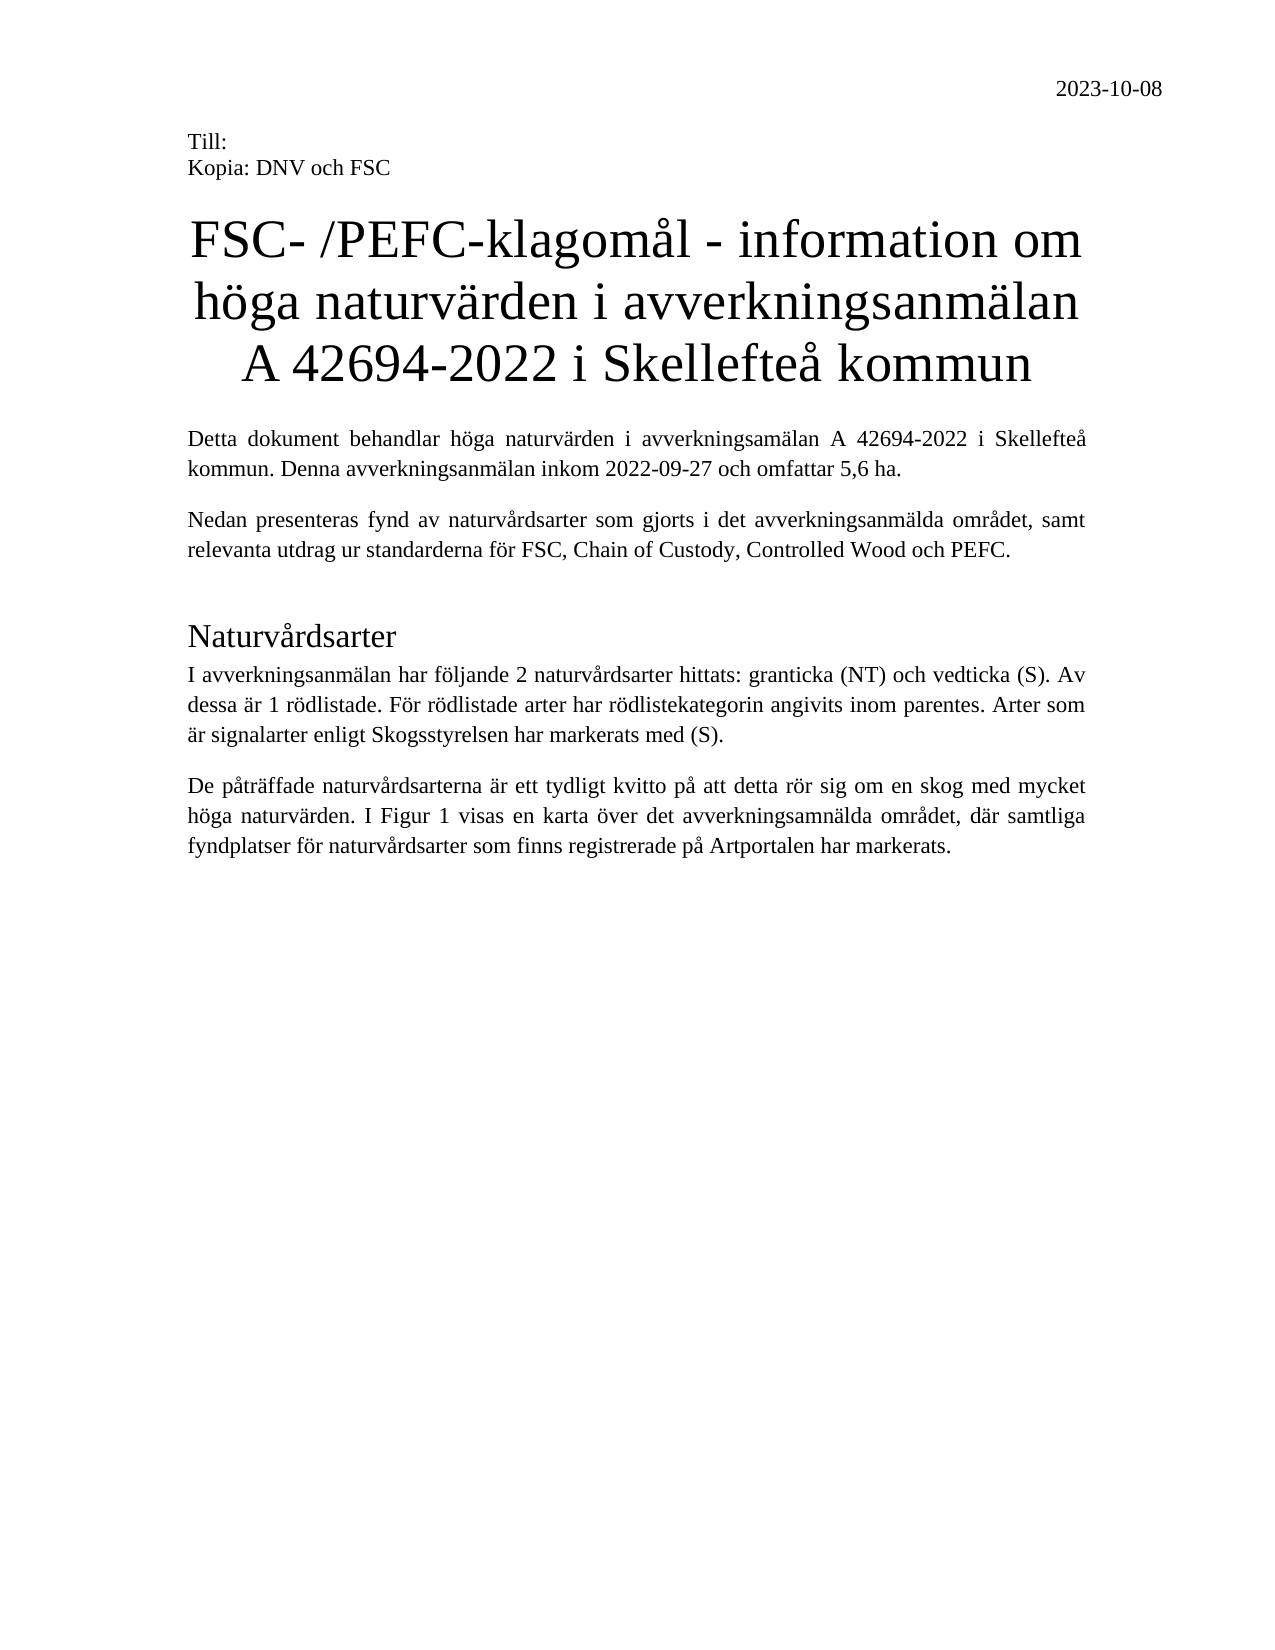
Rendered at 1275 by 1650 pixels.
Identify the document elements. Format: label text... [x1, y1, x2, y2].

text Detta dokument behandlar höga naturvärden i avverkningsamälan A 42694-2022 i Skellefteå kommun. Denna avverkningsanmälan inkom 2022-09-27 och omfattar 5,6 ha. [187, 425, 1087, 481]
title FSC- /PEFC-klagomål - information om höga naturvärden i avverkningsanmälan A 42694-2022 i Skellefteå kommun [187, 207, 1087, 394]
text De påträffade naturvårdsarterna är ett tydligt kvitto på att detta rör sig om en skog med mycket höga naturvärden. I Figur 1 visas en karta över det avverkningsamnälda området, där samtliga fyndplatser för naturvårdsarter som finns registrerade på Artportalen har markerats. [187, 772, 1087, 859]
text I avverkningsanmälan har följande 2 naturvårdsarter hittats: granticka (NT) och vedticka (S). Av dessa är 1 rödlistade. För rödlistade arter har rödlistekategorin angivits inom parentes. Arter som är signalarter enligt Skogsstyrelsen har markerats med (S). [187, 661, 1087, 747]
subtitle Naturvårdsarter [187, 617, 1087, 655]
text Nedan presenteras fynd av naturvårdsarter som gjorts i det avverkningsanmälda området, samt relevanta utdrag ur standarderna för FSC, Chain of Custody, Controlled Wood och PEFC. [187, 506, 1087, 563]
